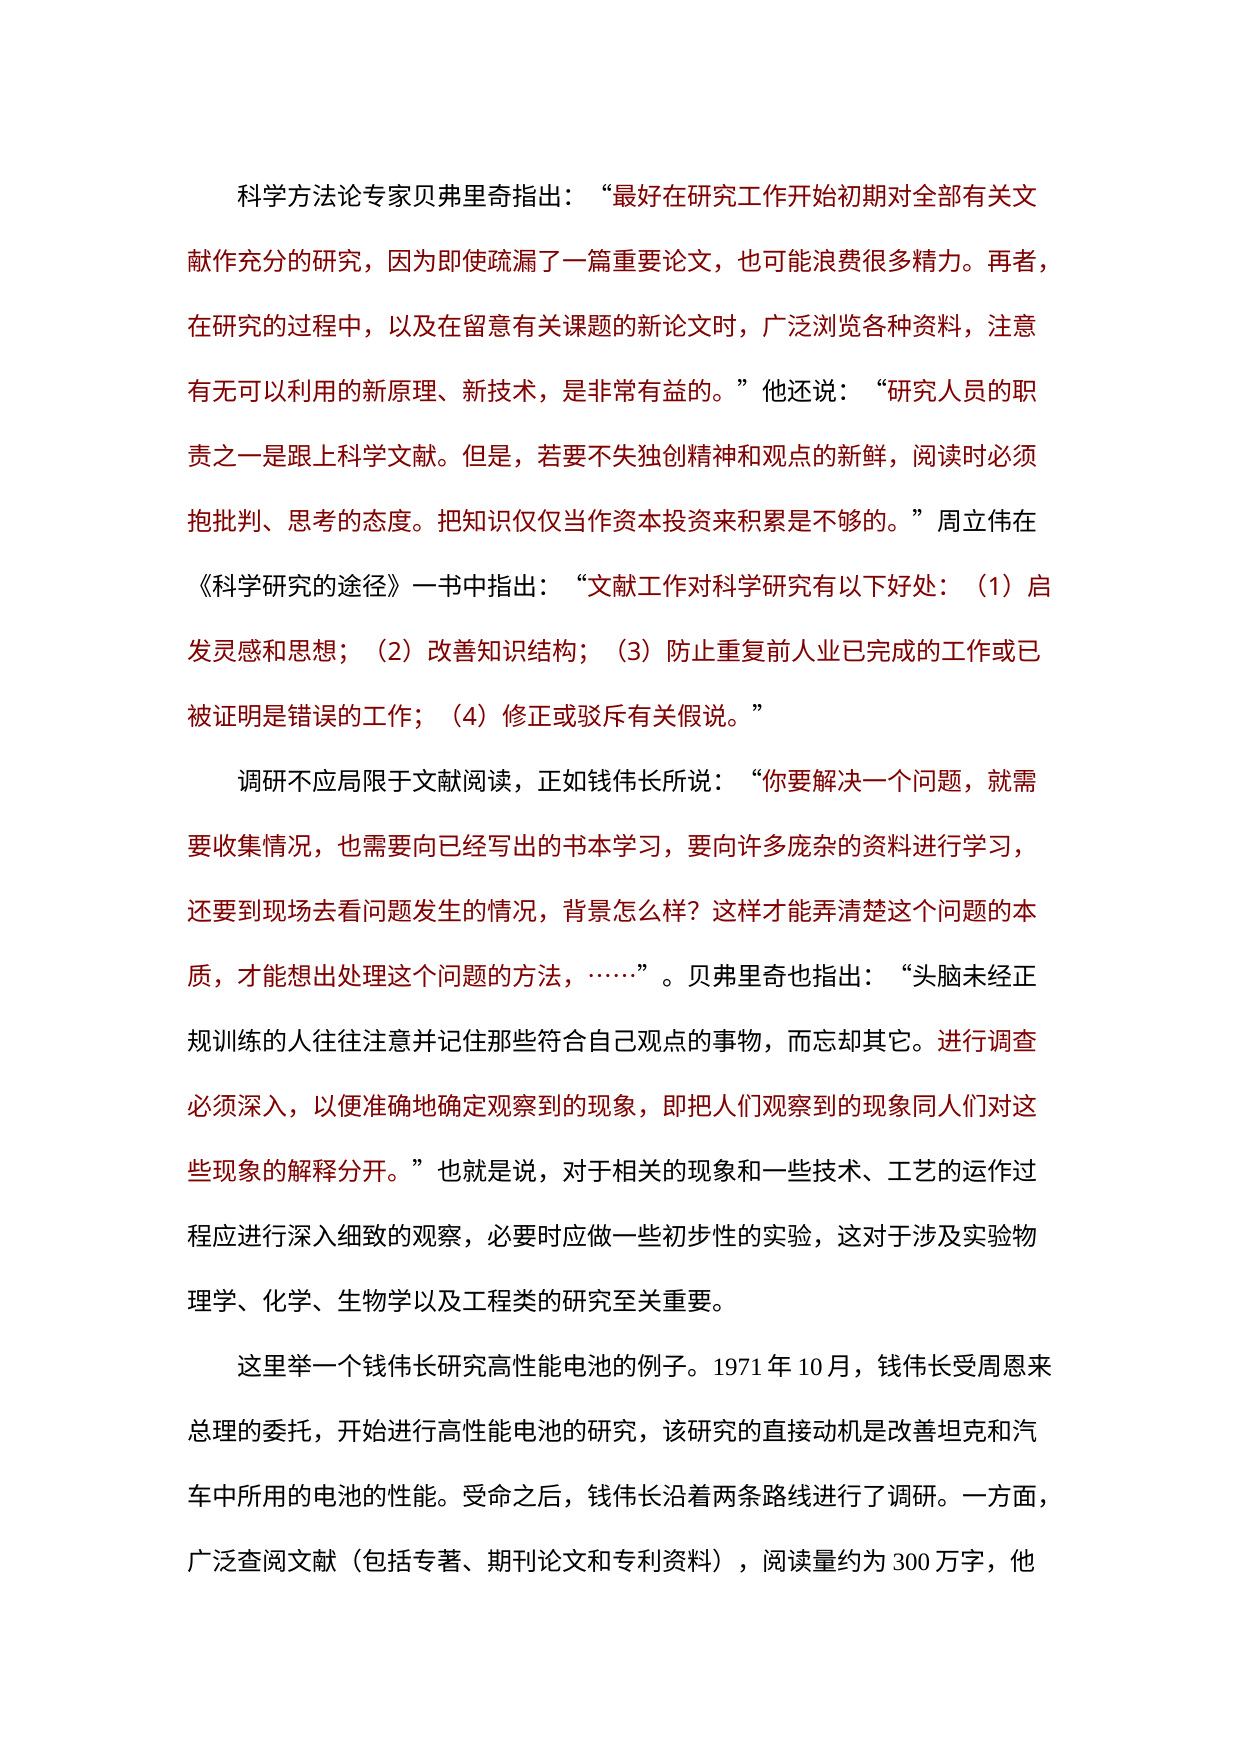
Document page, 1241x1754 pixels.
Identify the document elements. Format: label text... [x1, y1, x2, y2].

text 科学方法论专家贝弗里奇指出：“最好在研究工作开始初期对全部有关文献作充分的研究，因为即使疏漏了一篇重要论文，也可能浪费很多精力。再者，在研究的过程中，以及在留意有关课题的新论文时，广泛浏览各种资料，注意有无可以利用的新原理、新技术，是非常有益的。”他还说：“研究人员的职责之一是跟上科学文献。但是，若要不失独创精神和观点的新鲜，阅读时必须抱批判、思考的态度。把知识仅仅当作资本投资来积累是不够的。”周立伟在《科学研究的途径》一书中指出：“文献工作对科学研究有以下好处：（1）启发灵感和思想；（2）改善知识结构；（3）防止重复前人业已完成的工作或已被证明是错误的工作；（4）修正或驳斥有关假说。” [187, 162, 1053, 747]
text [187, 1332, 1053, 1592]
text 调研不应局限于文献阅读，正如钱伟长所说：“你要解决一个问题，就需要收集情况，也需要向已经写出的书本学习，要向许多庞杂的资料进行学习，还要到现场去看问题发生的情况，背景怎么样？这样才能弄清楚这个问题的本质，才能想出处理这个问题的方法，……”。贝弗里奇也指出：“头脑未经正规训练的人往往注意并记住那些符合自己观点的事物，而忘却其它。进行调查必须深入，以便准确地确定观察到的现象，即把人们观察到的现象同人们对这些现象的解释分开。”也就是说，对于相关的现象和一些技术、工艺的运作过程应进行深入细致的观察，必要时应做一些初步性的实验，这对于涉及实验物理学、化学、生物学以及工程类的研究至关重要。 [187, 747, 1053, 1332]
